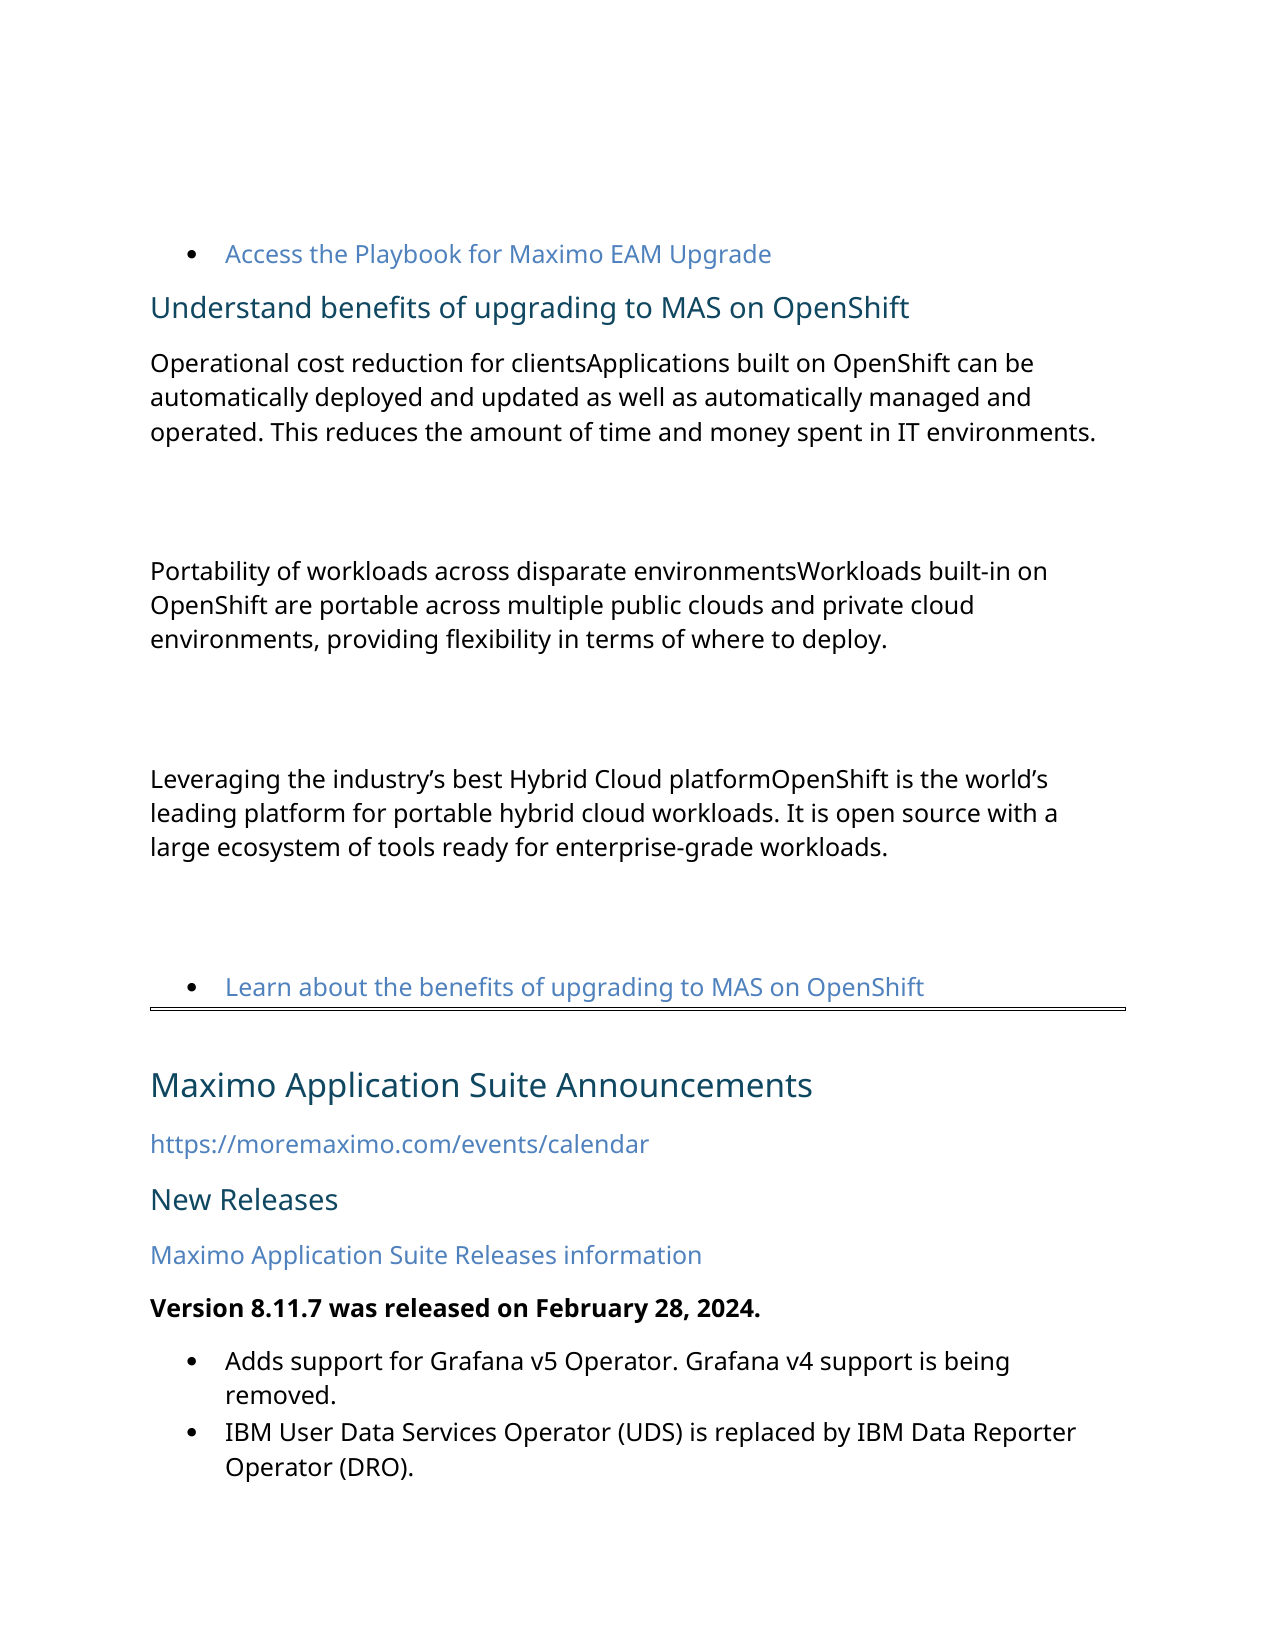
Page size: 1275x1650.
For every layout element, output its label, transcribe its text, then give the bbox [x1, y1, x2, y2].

subtitle Understand benefits of upgrading to MAS on OpenShift [150, 288, 1125, 327]
subtitle Maximo Application Suite Announcements [150, 1062, 1125, 1108]
list Adds support for Grafana v5 Operator. Grafana v4 support is being removed. [187, 1343, 1125, 1411]
text Maximo Application Suite Releases information [150, 1238, 1125, 1272]
text Operational cost reduction for clientsApplications built on OpenShift can be automatically deployed and updated as well as automatically managed and operated. This reduces the amount of time and money spent in IT environments. [150, 346, 1125, 448]
text Portability of workloads across disparate environmentsWorkloads built-in on OpenShift are portable across multiple public clouds and private cloud environments, providing flexibility in terms of where to deploy. [150, 554, 1125, 656]
subtitle New Releases [150, 1179, 1125, 1219]
text https://moremaximo.com/events/calendar [150, 1126, 1125, 1160]
list Learn about the benefits of upgrading to MAS on OpenShift [187, 969, 1125, 1003]
text Leveraging the industry’s best Hybrid Cloud platformOpenShift is the world’s leading platform for portable hybrid cloud workloads. It is open source with a large ecosystem of tools ready for enterprise-grade workloads. [150, 762, 1125, 864]
list IBM User Data Services Operator (UDS) is replaced by IBM Data Reporter Operator (DRO). [187, 1415, 1125, 1483]
list Access the Playbook for Maximo EAM Upgrade [187, 237, 1125, 271]
text Version 8.11.7 was released on February 28, 2024. [150, 1290, 1125, 1324]
